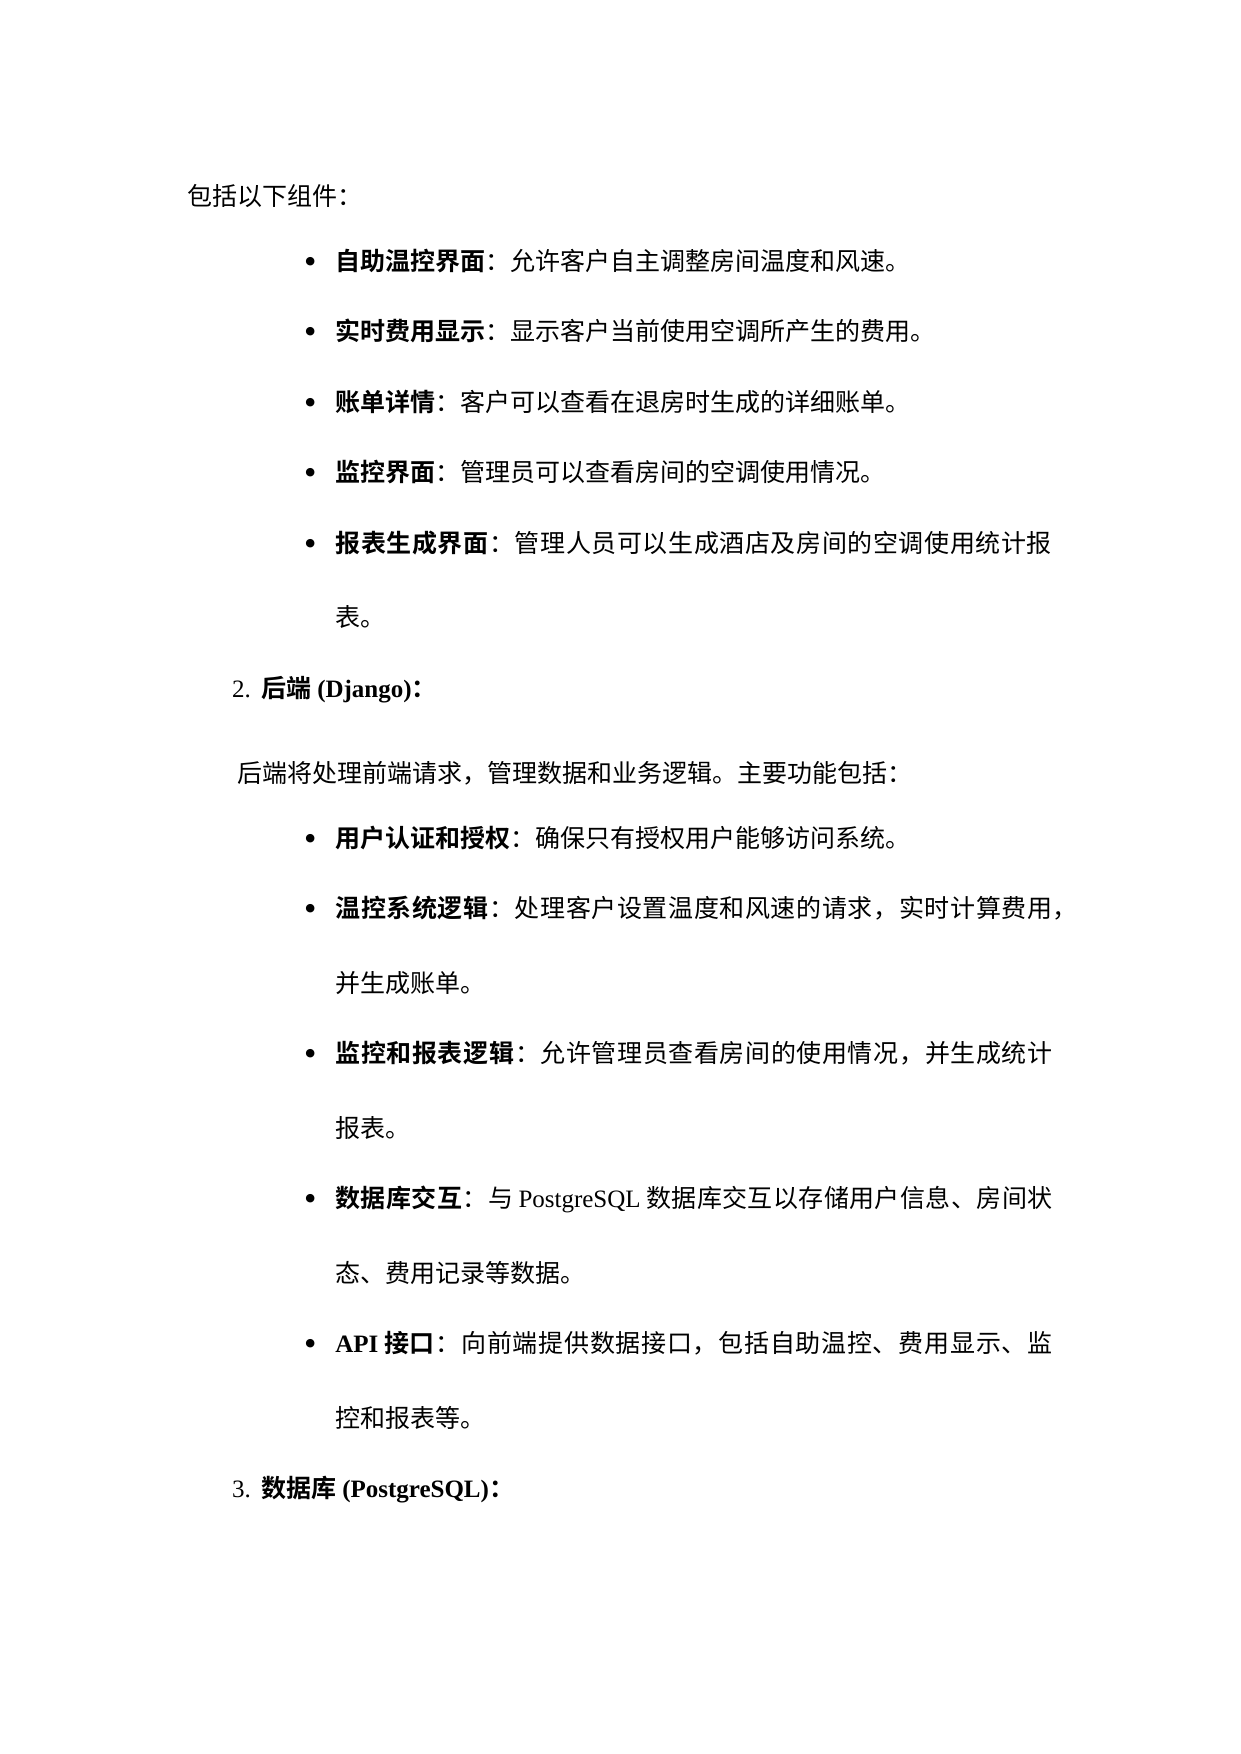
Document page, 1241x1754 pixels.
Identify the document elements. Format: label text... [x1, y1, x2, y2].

list 用户认证和授权：确保只有授权用户能够访问系统。 [306, 804, 1053, 869]
list 自助温控界面：允许客户自主调整房间温度和风速。 [306, 227, 1053, 292]
list 监控和报表逻辑：允许管理员查看房间的使用情况，并生成统计报表。 [306, 1019, 1053, 1159]
text 后端将处理前端请求，管理数据和业务逻辑。主要功能包括： [187, 739, 1053, 804]
list 报表生成界面：管理人员可以生成酒店及房间的空调使用统计报表。 [306, 509, 1053, 648]
list 实时费用显示：显示客户当前使用空调所产生的费用。 [306, 297, 1053, 362]
list 温控系统逻辑：处理客户设置温度和风速的请求，实时计算费用，并生成账单。 [306, 874, 1053, 1014]
list 后端 (Django)： [232, 654, 1053, 719]
list API接口：向前端提供数据接口，包括自助温控、费用显示、监控和报表等。 [306, 1309, 1053, 1449]
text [187, 162, 1053, 227]
list 监控界面：管理员可以查看房间的空调使用情况。 [306, 438, 1053, 503]
list 账单详情：客户可以查看在退房时生成的详细账单。 [306, 368, 1053, 433]
list 数据库交互：与PostgreSQL数据库交互以存储用户信息、房间状态、费用记录等数据。 [306, 1164, 1053, 1304]
list 数据库 (PostgreSQL)： [232, 1454, 1053, 1519]
